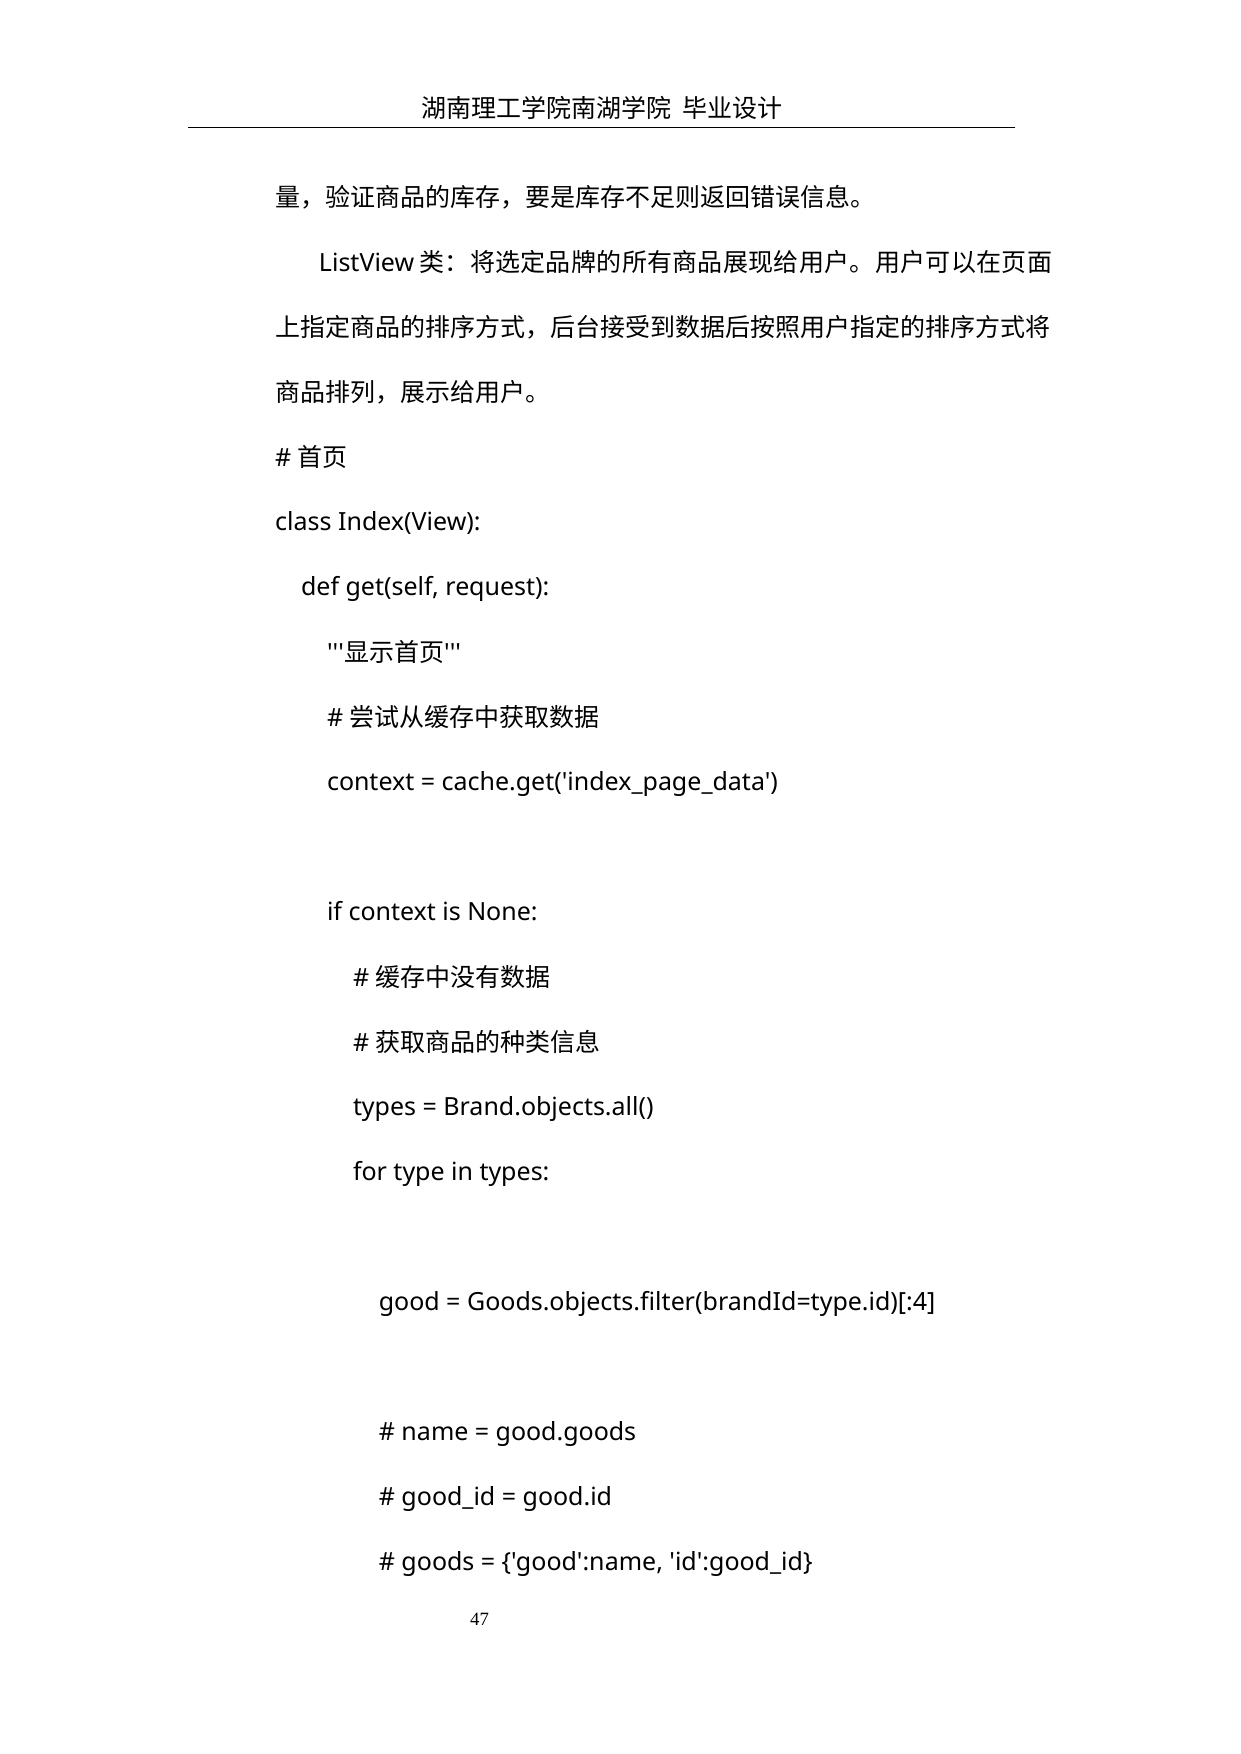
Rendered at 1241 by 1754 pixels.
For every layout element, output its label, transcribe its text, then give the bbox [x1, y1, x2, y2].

list context = cache.get('index_page_data') [231, 748, 1053, 813]
list types = Brand.objects.all() [231, 1073, 1053, 1138]
list # 缓存中没有数据 [231, 943, 1053, 1008]
list ListView类：将选定品牌的所有商品展现给用户。用户可以在页面上指定商品的排序方式，后台接受到数据后按照用户指定的排序方式将商品排列，展示给用户。 [275, 228, 1053, 423]
list # 尝试从缓存中获取数据 [231, 683, 1053, 748]
list good = Goods.objects.filter(brandId=type.id)[:4] [231, 1268, 1053, 1333]
list # 首页 [231, 423, 1053, 488]
list class Index(View): [231, 488, 1053, 553]
list for type in types: [231, 1138, 1053, 1203]
list # good_id = good.id [231, 1463, 1053, 1528]
list # 获取商品的种类信息 [231, 1008, 1053, 1073]
list # name = good.goods [231, 1398, 1053, 1463]
list def get(self, request): [231, 553, 1053, 618]
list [275, 163, 1053, 228]
list if context is None: [231, 878, 1053, 943]
list # goods = {'good':name, 'id':good_id} [231, 1528, 1053, 1593]
list '''显示首页''' [231, 618, 1053, 683]
